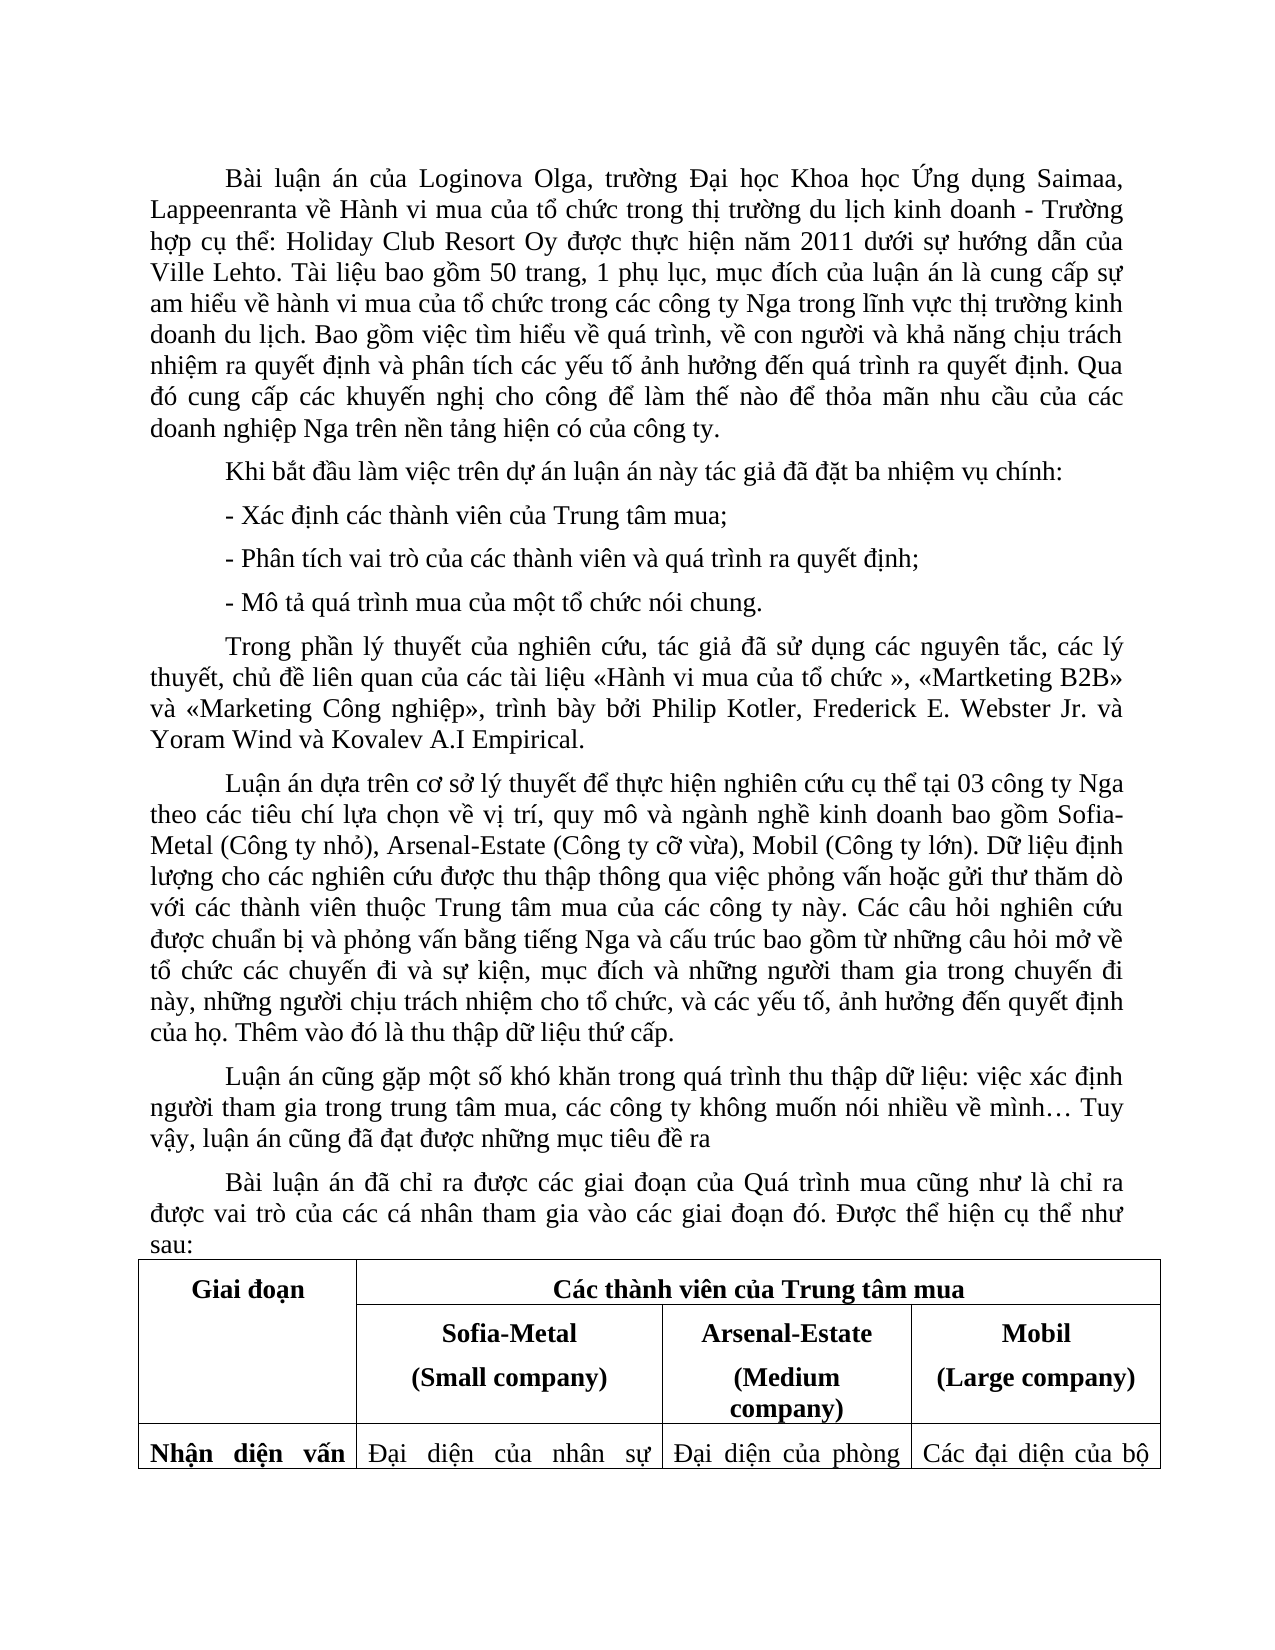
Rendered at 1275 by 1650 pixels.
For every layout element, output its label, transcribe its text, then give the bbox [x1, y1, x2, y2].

text - Phân tích vai trò của các thành viên và quá trình ra quyết định; [150, 543, 1125, 574]
text - Mô tả quá trình mua của một tổ chức nói chung. [150, 586, 1125, 617]
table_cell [663, 1424, 911, 1468]
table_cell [912, 1424, 1160, 1468]
table_header Giai đoạn [139, 1260, 356, 1423]
text Bài luận án của Loginova Olga, trường Đại học Khoa học Ứng dụng Saimaa, Lappeenranta về Hành vi mua của tổ chức trong thị trường du lịch kinh doanh - Trường hợp cụ thể: Holiday Club Resort Oy được thực hiện năm 2011 dưới sự hướng dẫn của Ville Lehto. Tài liệu bao gồm 50 trang, 1 phụ lục, mục đích của luận án là cung cấp sự am hiểu về hành vi mua của tổ chức trong các công ty Nga trong lĩnh vực thị trường kinh doanh du lịch. Bao gồm việc tìm hiểu về quá trình, về con người và khả năng chịu trách nhiệm ra quyết định và phân tích các yếu tố ảnh hưởng đến quá trình ra quyết định. Qua đó cung cấp các khuyến nghị cho công để làm thế nào để thỏa mãn nhu cầu của các doanh nghiệp Nga trên nền tảng hiện có của công ty. [150, 162, 1125, 443]
text - Xác định các thành viên của Trung tâm mua; [150, 499, 1125, 530]
text Luận án dựa trên cơ sở lý thuyết để thực hiện nghiên cứu cụ thể tại 03 công ty Nga theo các tiêu chí lựa chọn về vị trí, quy mô và ngành nghề kinh doanh bao gồm Sofia-Metal (Công ty nhỏ), Arsenal-Estate (Công ty cỡ vừa), Mobil (Công ty lớn). Dữ liệu định lượng cho các nghiên cứu được thu thập thông qua việc phỏng vấn hoặc gửi thư thăm dò với các thành viên thuộc Trung tâm mua của các công ty này. Các câu hỏi nghiên cứu được chuẩn bị và phỏng vấn bằng tiếng Nga và cấu trúc bao gồm từ những câu hỏi mở về tổ chức các chuyến đi và sự kiện, mục đích và những người tham gia trong chuyến đi này, những người chịu trách nhiệm cho tổ chức, và các yếu tố, ảnh hưởng đến quyết định của họ. Thêm vào đó là thu thập dữ liệu thứ cấp. [150, 767, 1125, 1047]
table_header Các thành viên của Trung tâm mua [357, 1260, 1160, 1304]
table_cell Mobil (Large company) [912, 1305, 1160, 1423]
table_cell Sofia-Metal (Small company) [357, 1305, 662, 1423]
text Khi bắt đầu làm việc trên dự án luận án này tác giả đã đặt ba nhiệm vụ chính: [150, 455, 1125, 486]
text Bài luận án đã chỉ ra được các giai đoạn của Quá trình mua cũng như là chỉ ra được vai trò của các cá nhân tham gia vào các giai đoạn đó. Được thể hiện cụ thể như sau: [150, 1166, 1125, 1259]
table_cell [357, 1424, 662, 1468]
table_cell Arsenal-Estate (Medium company) [663, 1305, 911, 1423]
text Luận án cũng gặp một số khó khăn trong quá trình thu thập dữ liệu: việc xác định người tham gia trong trung tâm mua, các công ty không muốn nói nhiều về mình… Tuy vậy, luận án cũng đã đạt được những mục tiêu đề ra [150, 1060, 1125, 1153]
table_cell Nhận diện vấn đề [139, 1424, 356, 1468]
text Trong phần lý thuyết của nghiên cứu, tác giả đã sử dụng các nguyên tắc, các lý thuyết, chủ đề liên quan của các tài liệu «Hành vi mua của tổ chức », «Martketing B2B» và «Marketing Công nghiệp», trình bày bởi Philip Kotler, Frederick E. Webster Jr. và Yoram Wind và Kovalev A.I Empirical. [150, 630, 1125, 754]
